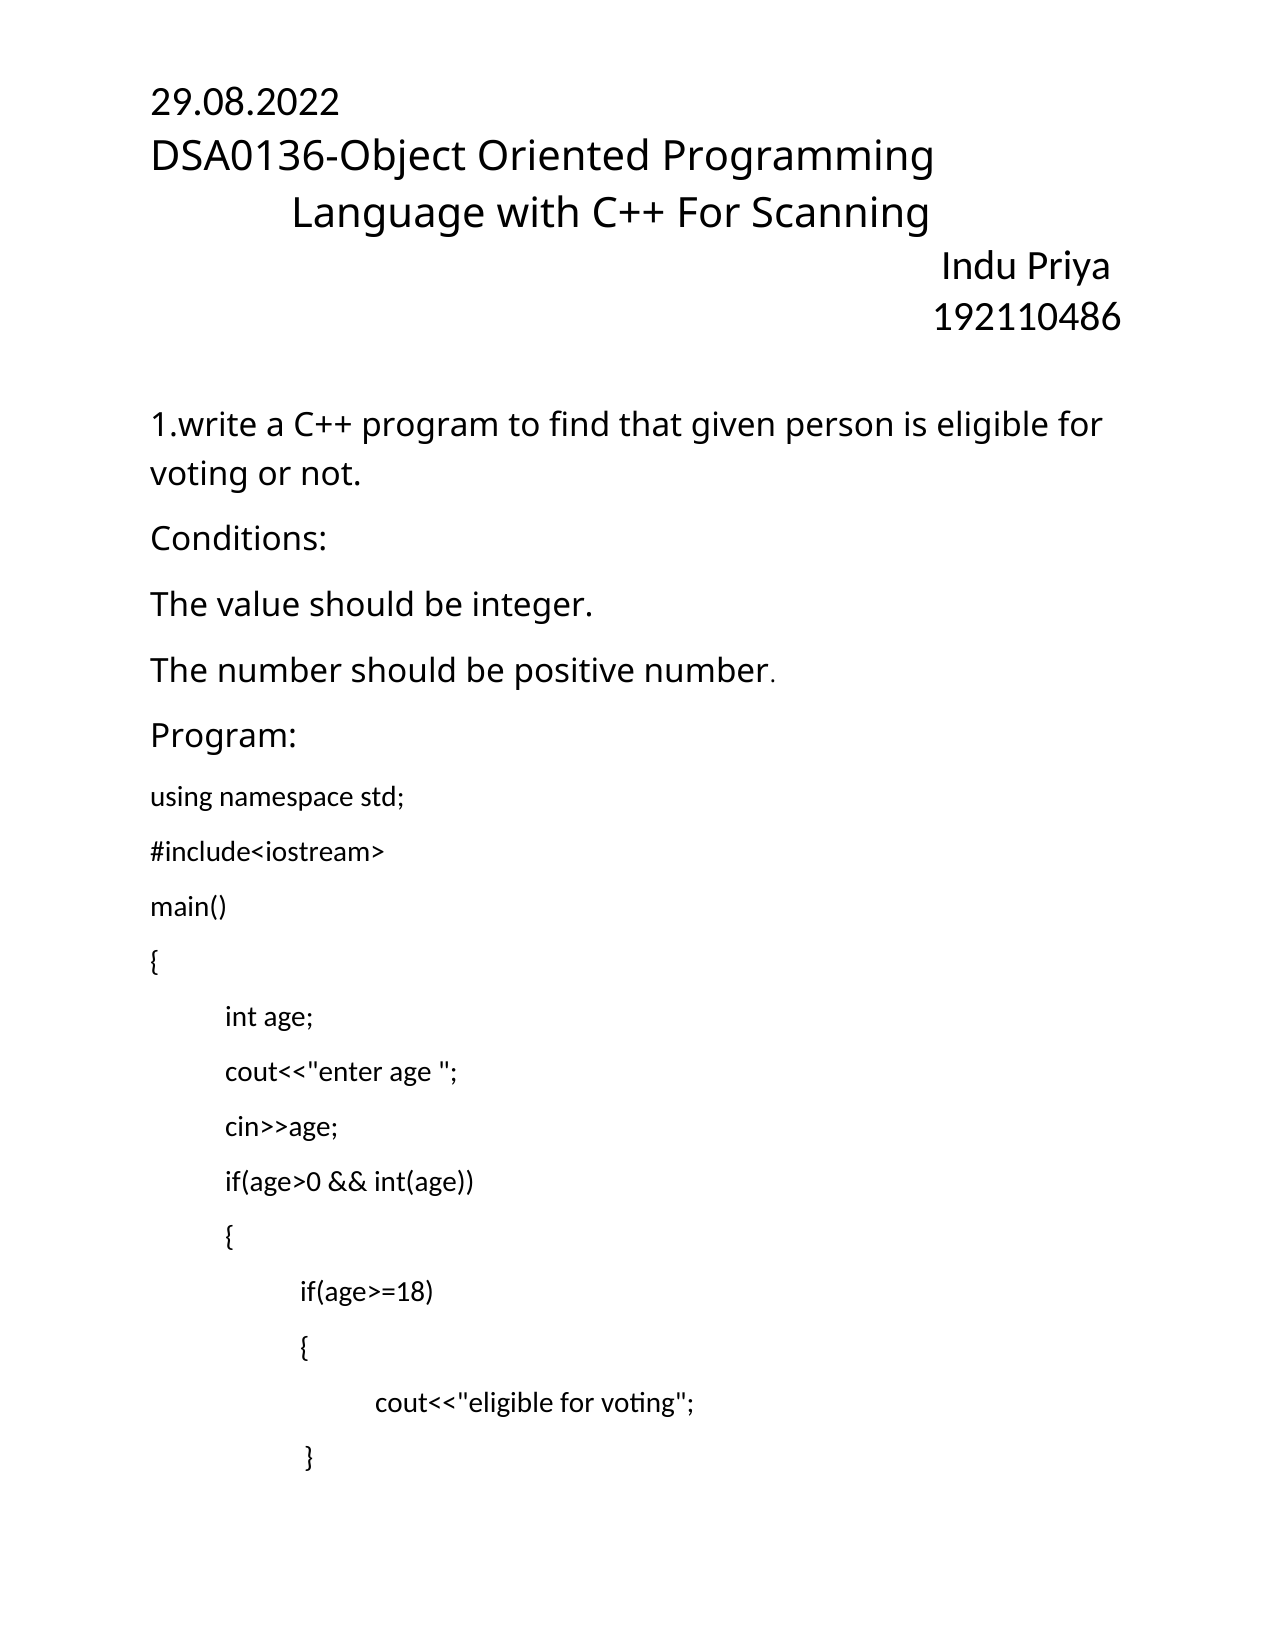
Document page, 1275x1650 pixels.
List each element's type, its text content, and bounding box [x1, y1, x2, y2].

text if(age>=18) [150, 1273, 1125, 1309]
text cout<<"eligible for voting"; [150, 1384, 1125, 1419]
text #include<iostream> [150, 833, 1125, 868]
text The number should be positive number. [150, 646, 1125, 692]
text Conditions: [150, 515, 1125, 561]
text using namespace std; [150, 778, 1125, 813]
text { [150, 1218, 1125, 1254]
text Program: [150, 712, 1125, 757]
text main() [150, 888, 1125, 923]
text cout<<"enter age "; [150, 1053, 1125, 1089]
text The value should be integer. [150, 581, 1125, 626]
text { [150, 1329, 1125, 1364]
text cin>>age; [150, 1108, 1125, 1144]
text if(age>0 && int(age)) [150, 1163, 1125, 1199]
text } [150, 1439, 1125, 1474]
text { [150, 943, 1125, 978]
text 1.write a C++ program to find that given person is eligible for voting or not. [150, 401, 1125, 495]
text int age; [150, 998, 1125, 1034]
